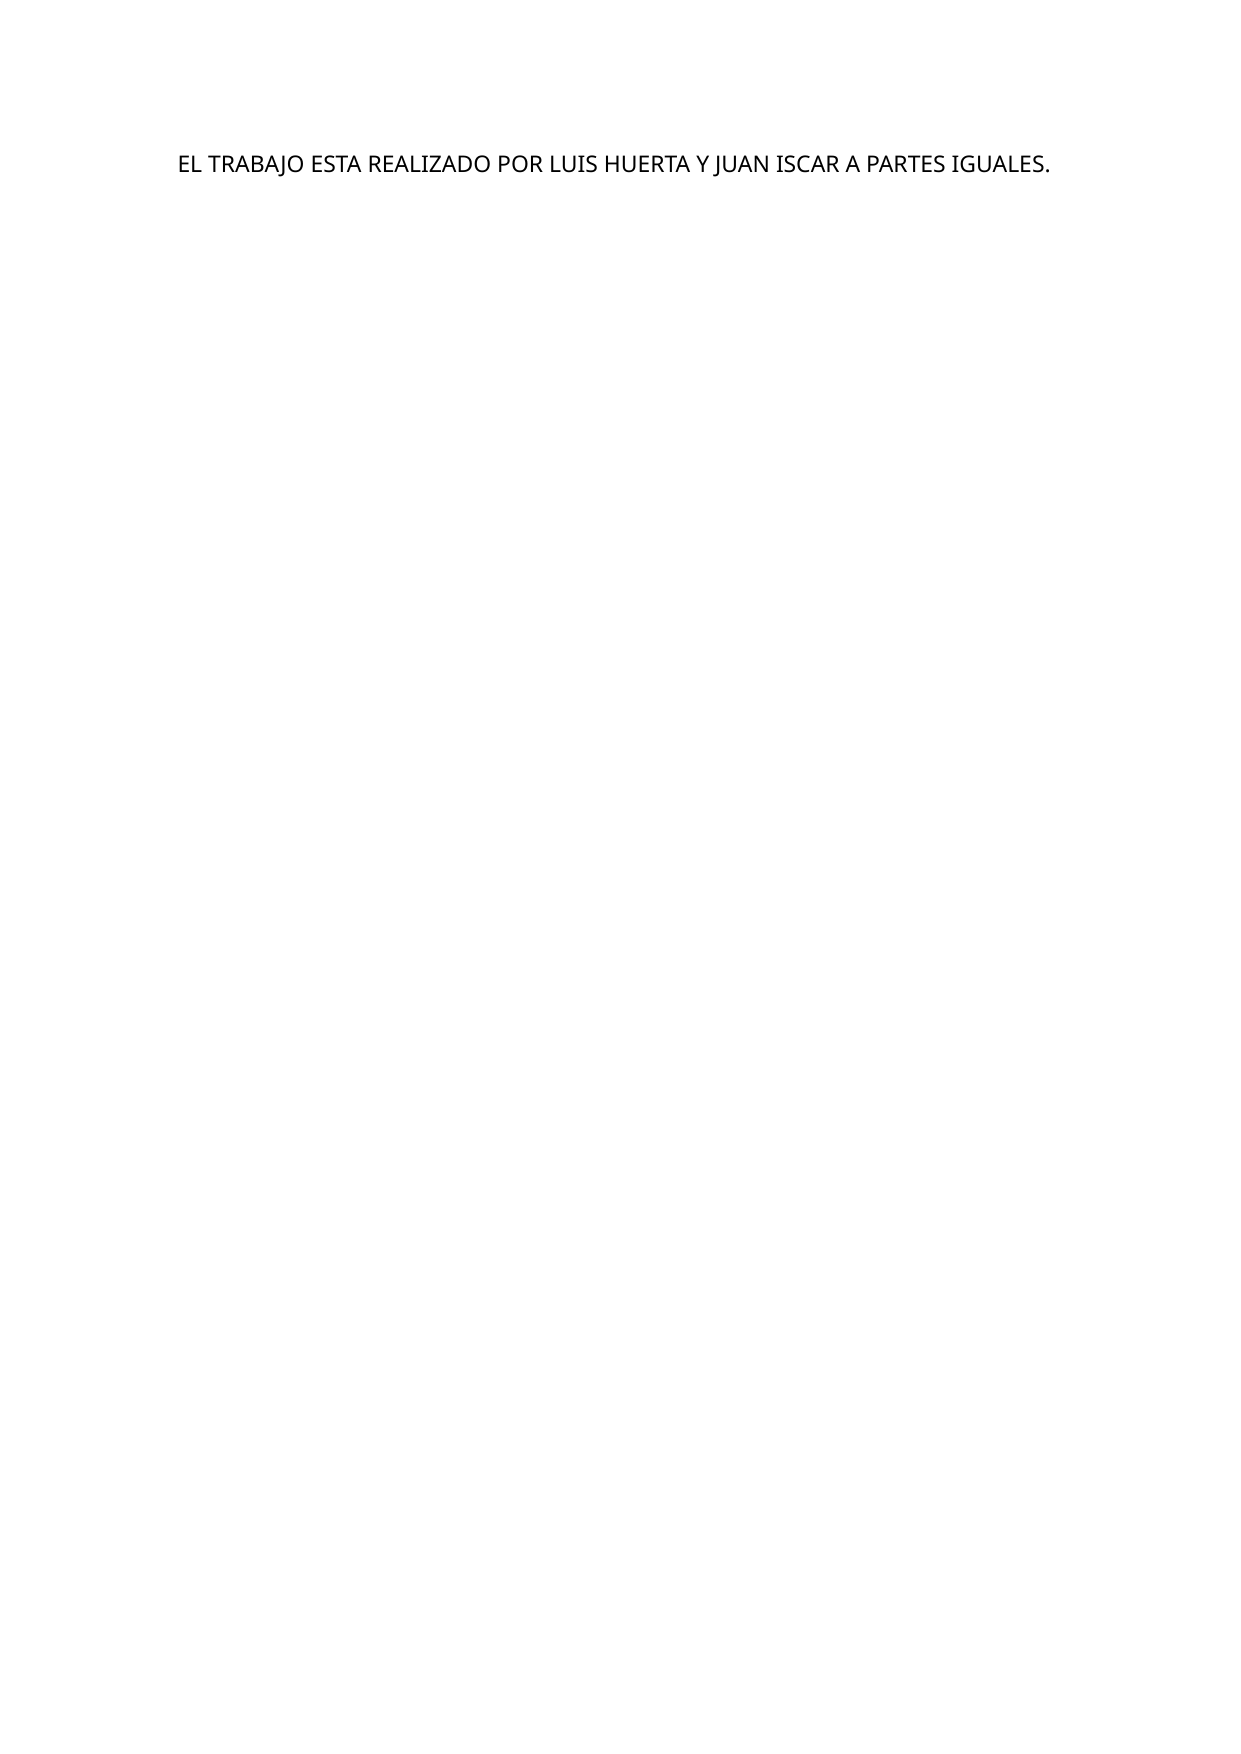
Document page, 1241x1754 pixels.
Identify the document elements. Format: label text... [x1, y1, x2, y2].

text EL TRABAJO ESTA REALIZADO POR LUIS HUERTA Y JUAN ISCAR A PARTES IGUALES. [177, 148, 1063, 179]
